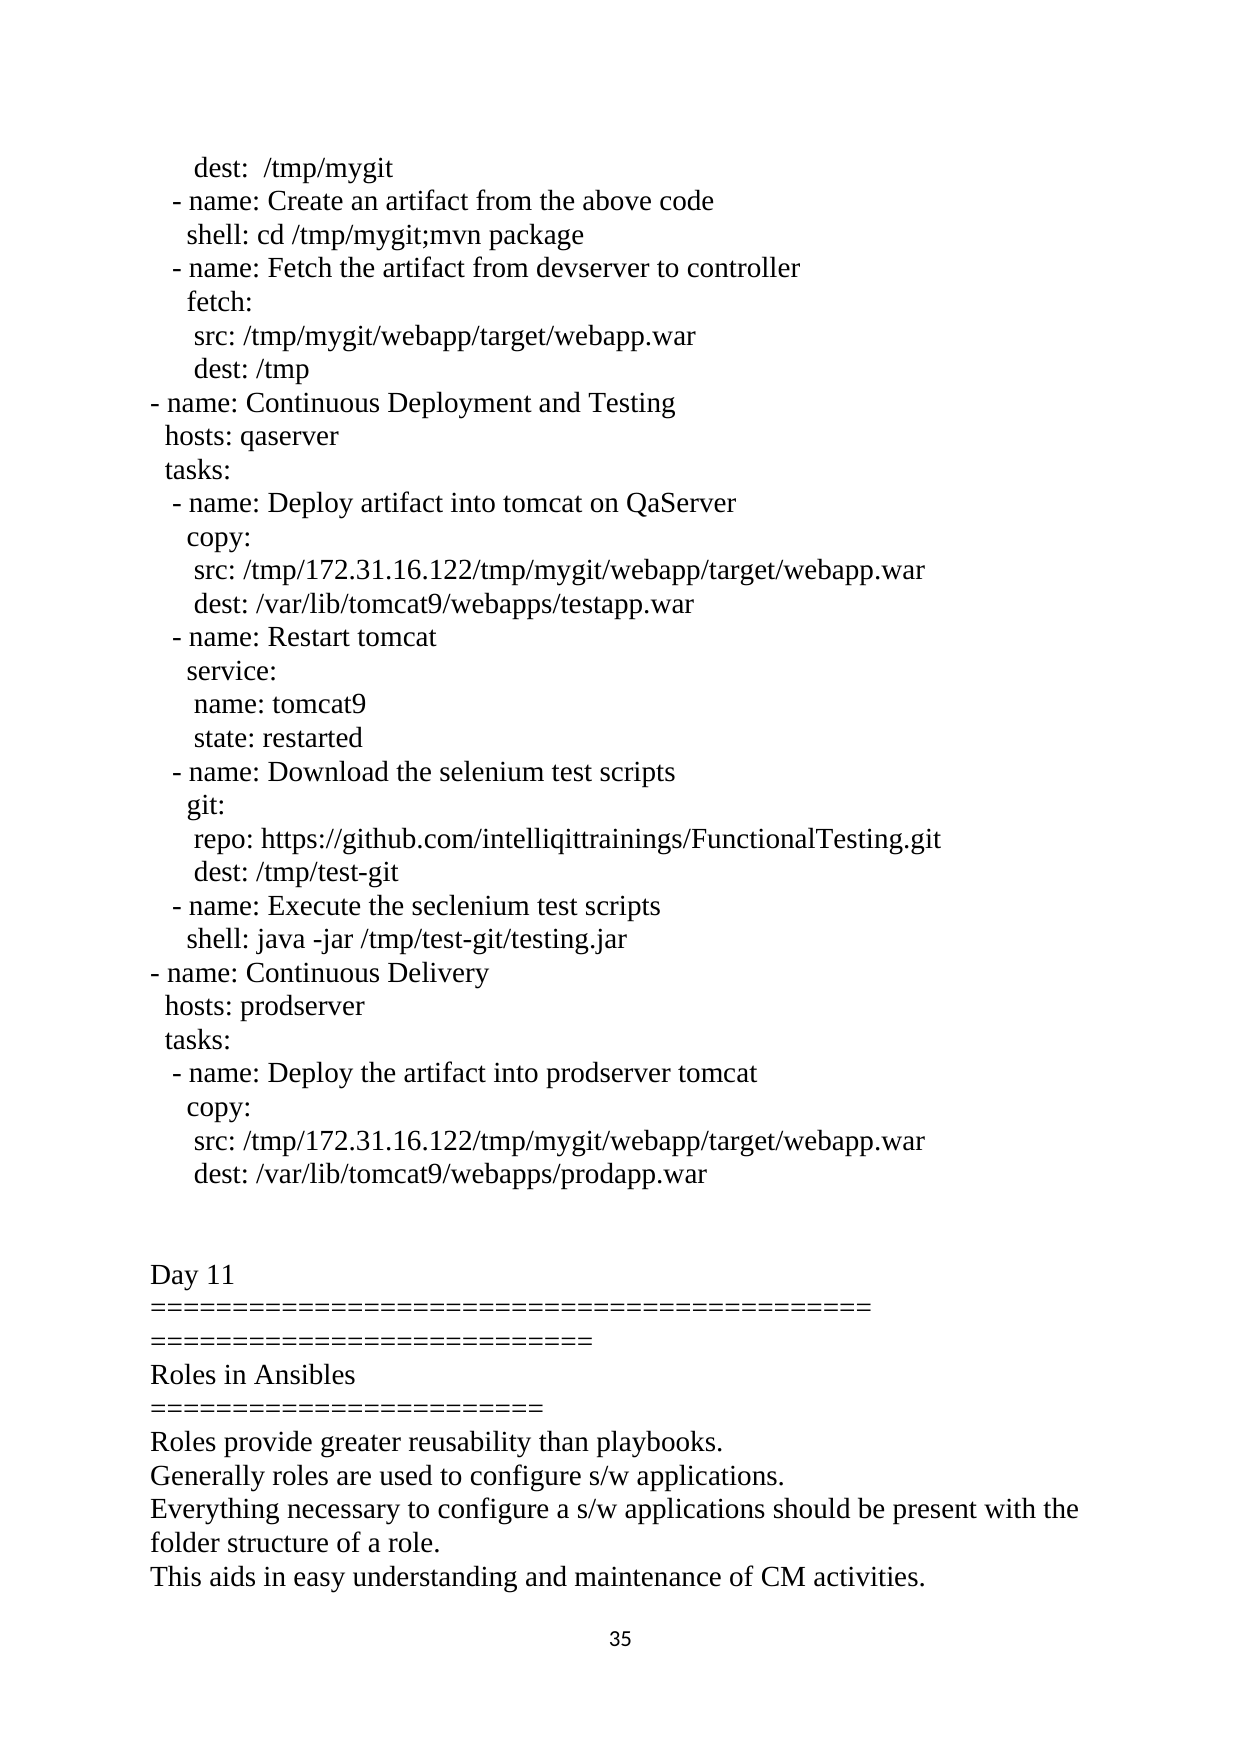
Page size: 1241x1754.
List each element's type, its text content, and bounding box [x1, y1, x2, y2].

text Roles in Ansibles [150, 1357, 1090, 1391]
text shell: cd /tmp/mygit;mvn package [150, 217, 1090, 251]
text - name: Create an artifact from the above code [150, 183, 1090, 217]
text git: [150, 787, 1090, 821]
text dest: /var/lib/tomcat9/webapps/prodapp.war [150, 1156, 1090, 1190]
text Everything necessary to configure a s/w applications should be present with the folder structure of a role. [150, 1492, 1090, 1559]
text dest: /tmp/test-git [150, 854, 1090, 888]
text src: /tmp/172.31.16.122/tmp/mygit/webapp/target/webapp.war [150, 1123, 1090, 1156]
text =========================== [150, 1324, 1090, 1357]
text - name: Deploy the artifact into prodserver tomcat [150, 1056, 1090, 1089]
text - name: Deploy artifact into tomcat on QaServer [150, 485, 1090, 519]
text dest: /tmp/mygit [150, 150, 1090, 183]
text dest: /var/lib/tomcat9/webapps/testapp.war [150, 586, 1090, 619]
text - name: Execute the seclenium test scripts [150, 888, 1090, 921]
text src: /tmp/172.31.16.122/tmp/mygit/webapp/target/webapp.war [150, 552, 1090, 586]
text - name: Restart tomcat [150, 619, 1090, 653]
text - name: Fetch the artifact from devserver to controller [150, 251, 1090, 284]
text copy: [150, 1089, 1090, 1123]
text Roles provide greater reusability than playbooks. [150, 1424, 1090, 1458]
text src: /tmp/mygit/webapp/target/webapp.war [150, 318, 1090, 351]
text ======================== [150, 1391, 1090, 1424]
text - name: Continuous Delivery [150, 955, 1090, 988]
text This aids in easy understanding and maintenance of CM activities. [150, 1559, 1090, 1592]
text shell: java -jar /tmp/test-git/testing.jar [150, 921, 1090, 955]
text - name: Continuous Deployment and Testing [150, 385, 1090, 418]
text Day 11 [150, 1257, 1090, 1290]
text copy: [150, 519, 1090, 552]
text repo: https://github.com/intelliqittrainings/FunctionalTesting.git [150, 821, 1090, 854]
text tasks: [150, 452, 1090, 485]
text hosts: qaserver [150, 418, 1090, 452]
text hosts: prodserver [150, 988, 1090, 1022]
text - name: Download the selenium test scripts [150, 754, 1090, 787]
text name: tomcat9 [150, 687, 1090, 720]
text ============================================ [150, 1290, 1090, 1324]
text tasks: [150, 1022, 1090, 1056]
text state: restarted [150, 720, 1090, 754]
text service: [150, 653, 1090, 687]
text Generally roles are used to configure s/w applications. [150, 1458, 1090, 1492]
text fetch: [150, 284, 1090, 318]
text dest: /tmp [150, 351, 1090, 385]
